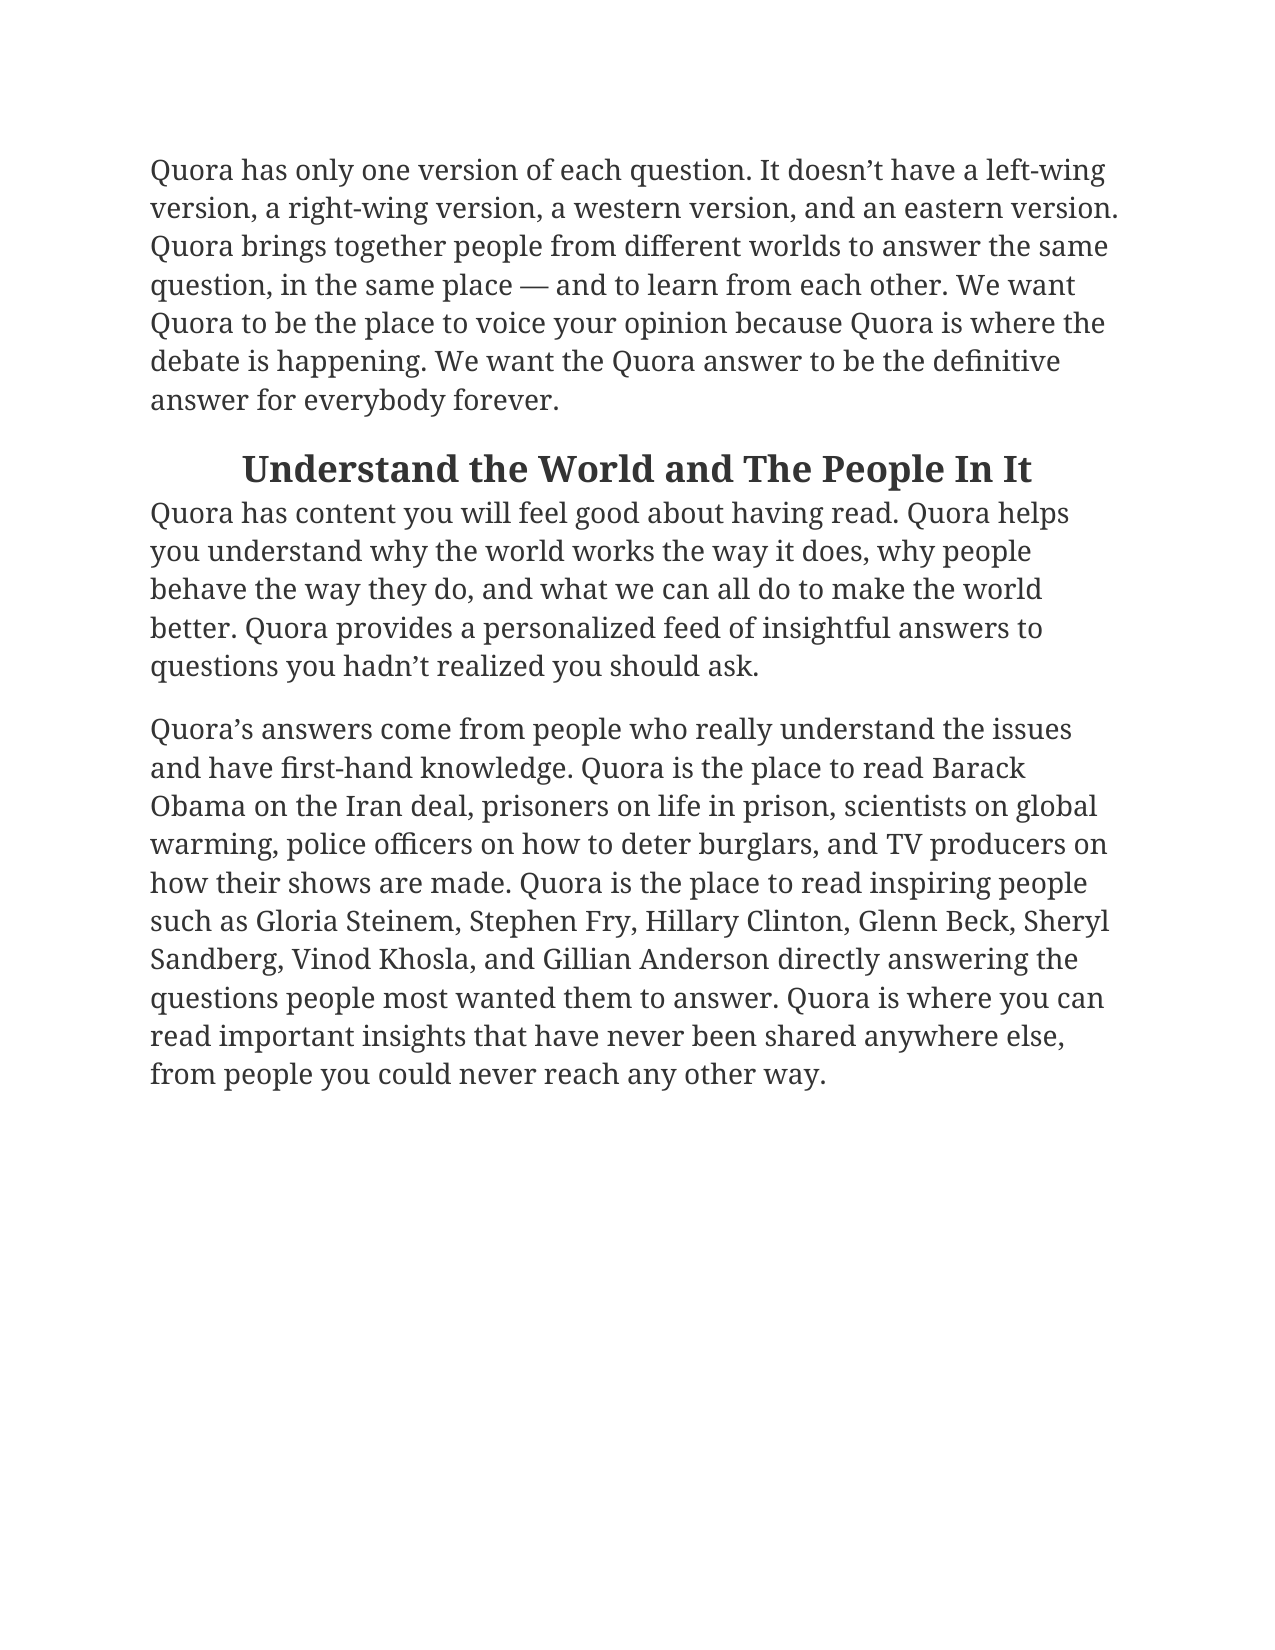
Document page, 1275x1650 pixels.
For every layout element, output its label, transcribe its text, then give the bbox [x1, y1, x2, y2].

text Quora’s answers come from people who really understand the issues and have first-hand knowledge. Quora is the place to read Barack Obama on the Iran deal, prisoners on life in prison, scientists on global warming, police officers on how to deter burglars, and TV producers on how their shows are made. Quora is the place to read inspiring people such as Gloria Steinem, Stephen Fry, Hillary Clinton, Glenn Beck, Sheryl Sandberg, Vinod Khosla, and Gillian Anderson directly answering the questions people most wanted them to answer. Quora is where you can read important insights that have never been shared anywhere else, from people you could never reach any other way. [150, 710, 1125, 1093]
text Quora has only one version of each question. It doesn’t have a left-wing version, a right-wing version, a western version, and an eastern version. Quora brings together people from different worlds to answer the same question, in the same place — and to learn from each other. We want Quora to be the place to voice your opinion because Quora is where the debate is happening. We want the Quora answer to be the definitive answer for everybody forever. [150, 150, 1125, 418]
text Quora has content you will feel good about having read. Quora helps you understand why the world works the way it does, why people behave the way they do, and what we can all do to make the world better. Quora provides a personalized feed of insightful answers to questions you hadn’t realized you should ask. [150, 493, 1125, 685]
text Understand the World and The People In It [150, 443, 1125, 493]
